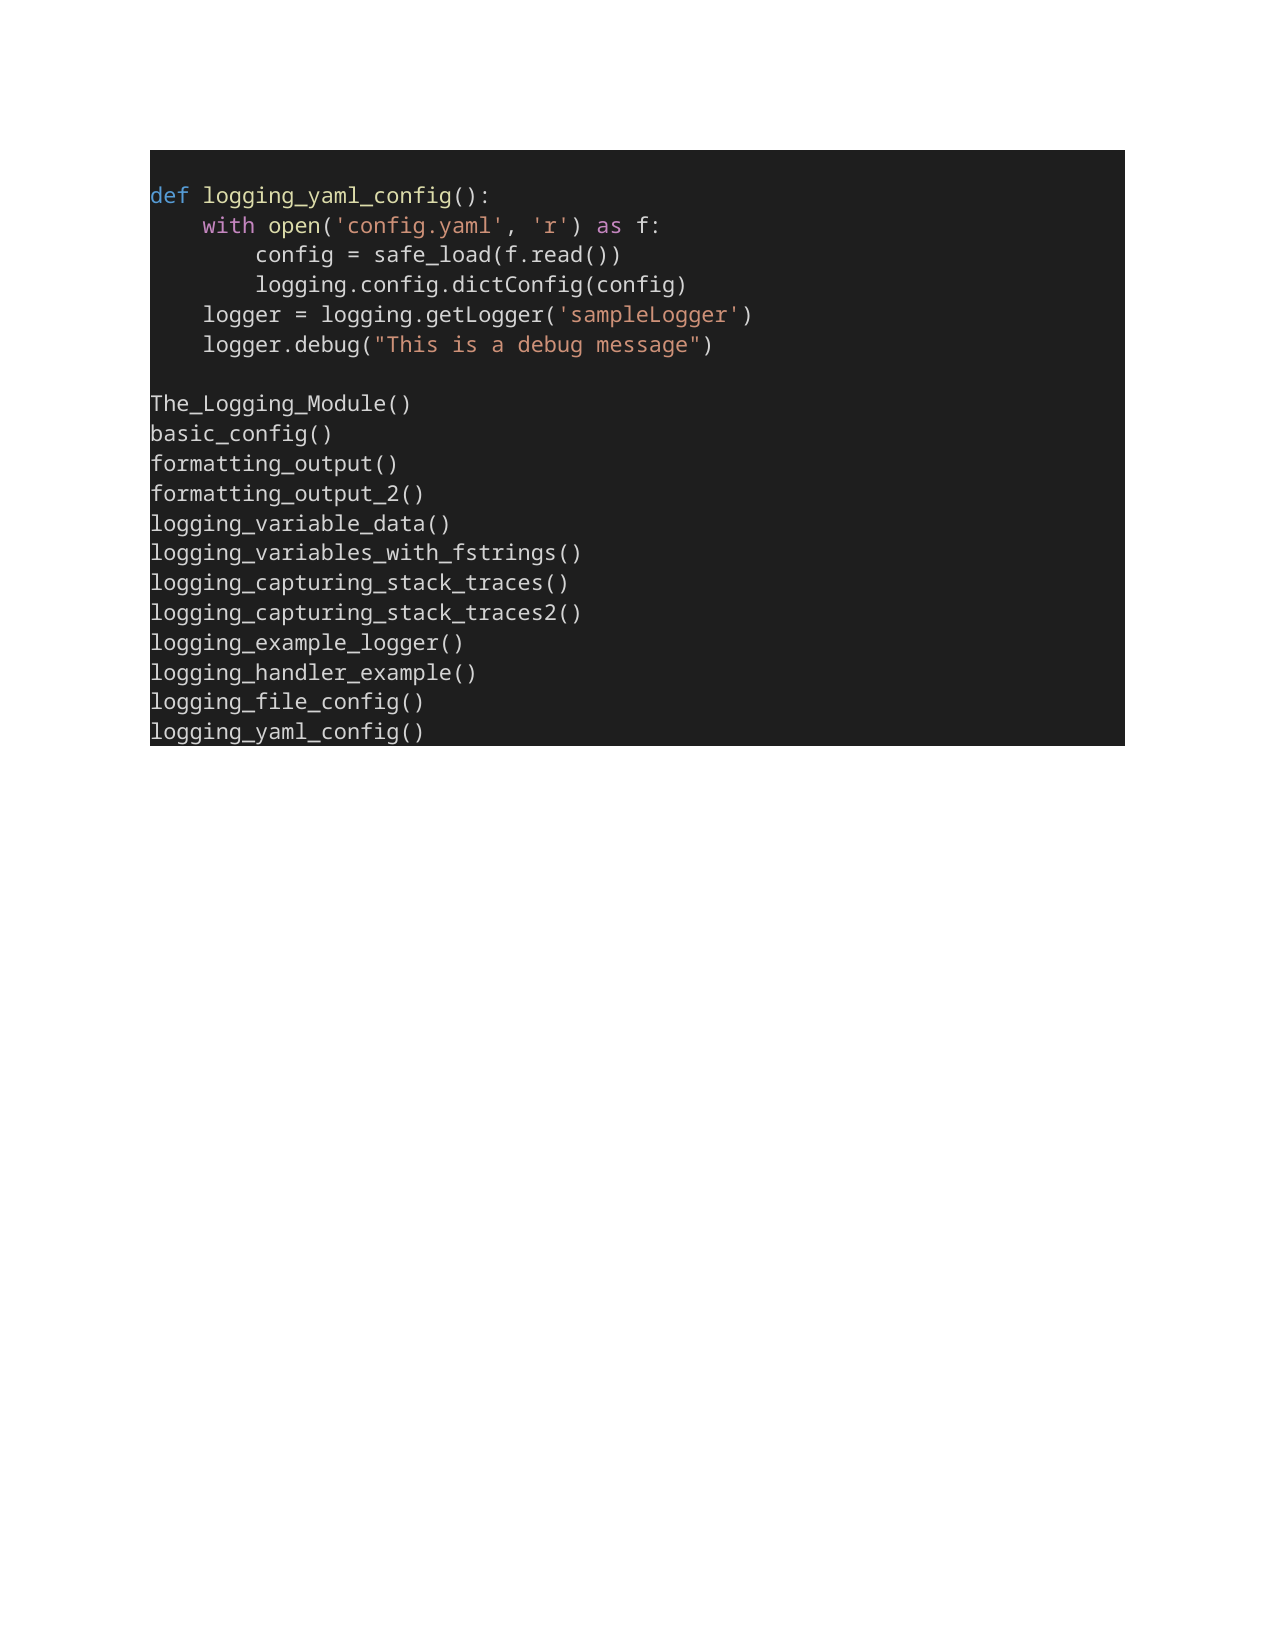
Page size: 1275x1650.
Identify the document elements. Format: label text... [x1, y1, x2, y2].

text The_Logging_Module() [150, 388, 1125, 418]
text def logging_yaml_config(): [150, 180, 1125, 209]
text logging.config.dictConfig(config) [150, 269, 1125, 299]
text logging_variable_data() [150, 507, 1125, 537]
text with open('config.yaml', 'r') as f: [150, 209, 1125, 239]
text logging_yaml_config() [150, 716, 1125, 746]
text logging_variables_with_fstrings() [150, 537, 1125, 567]
text logging_handler_example() [150, 656, 1125, 686]
text logging_example_logger() [150, 627, 1125, 656]
text formatting_output_2() [150, 478, 1125, 507]
text formatting_output() [150, 448, 1125, 478]
text logging_capturing_stack_traces() [150, 567, 1125, 597]
text basic_config() [150, 418, 1125, 448]
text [150, 299, 1125, 329]
text logging_file_config() [150, 686, 1125, 716]
text logging_capturing_stack_traces2() [150, 597, 1125, 627]
text logger.debug("This is a debug message") [150, 329, 1125, 358]
text config = safe_load(f.read()) [150, 239, 1125, 269]
